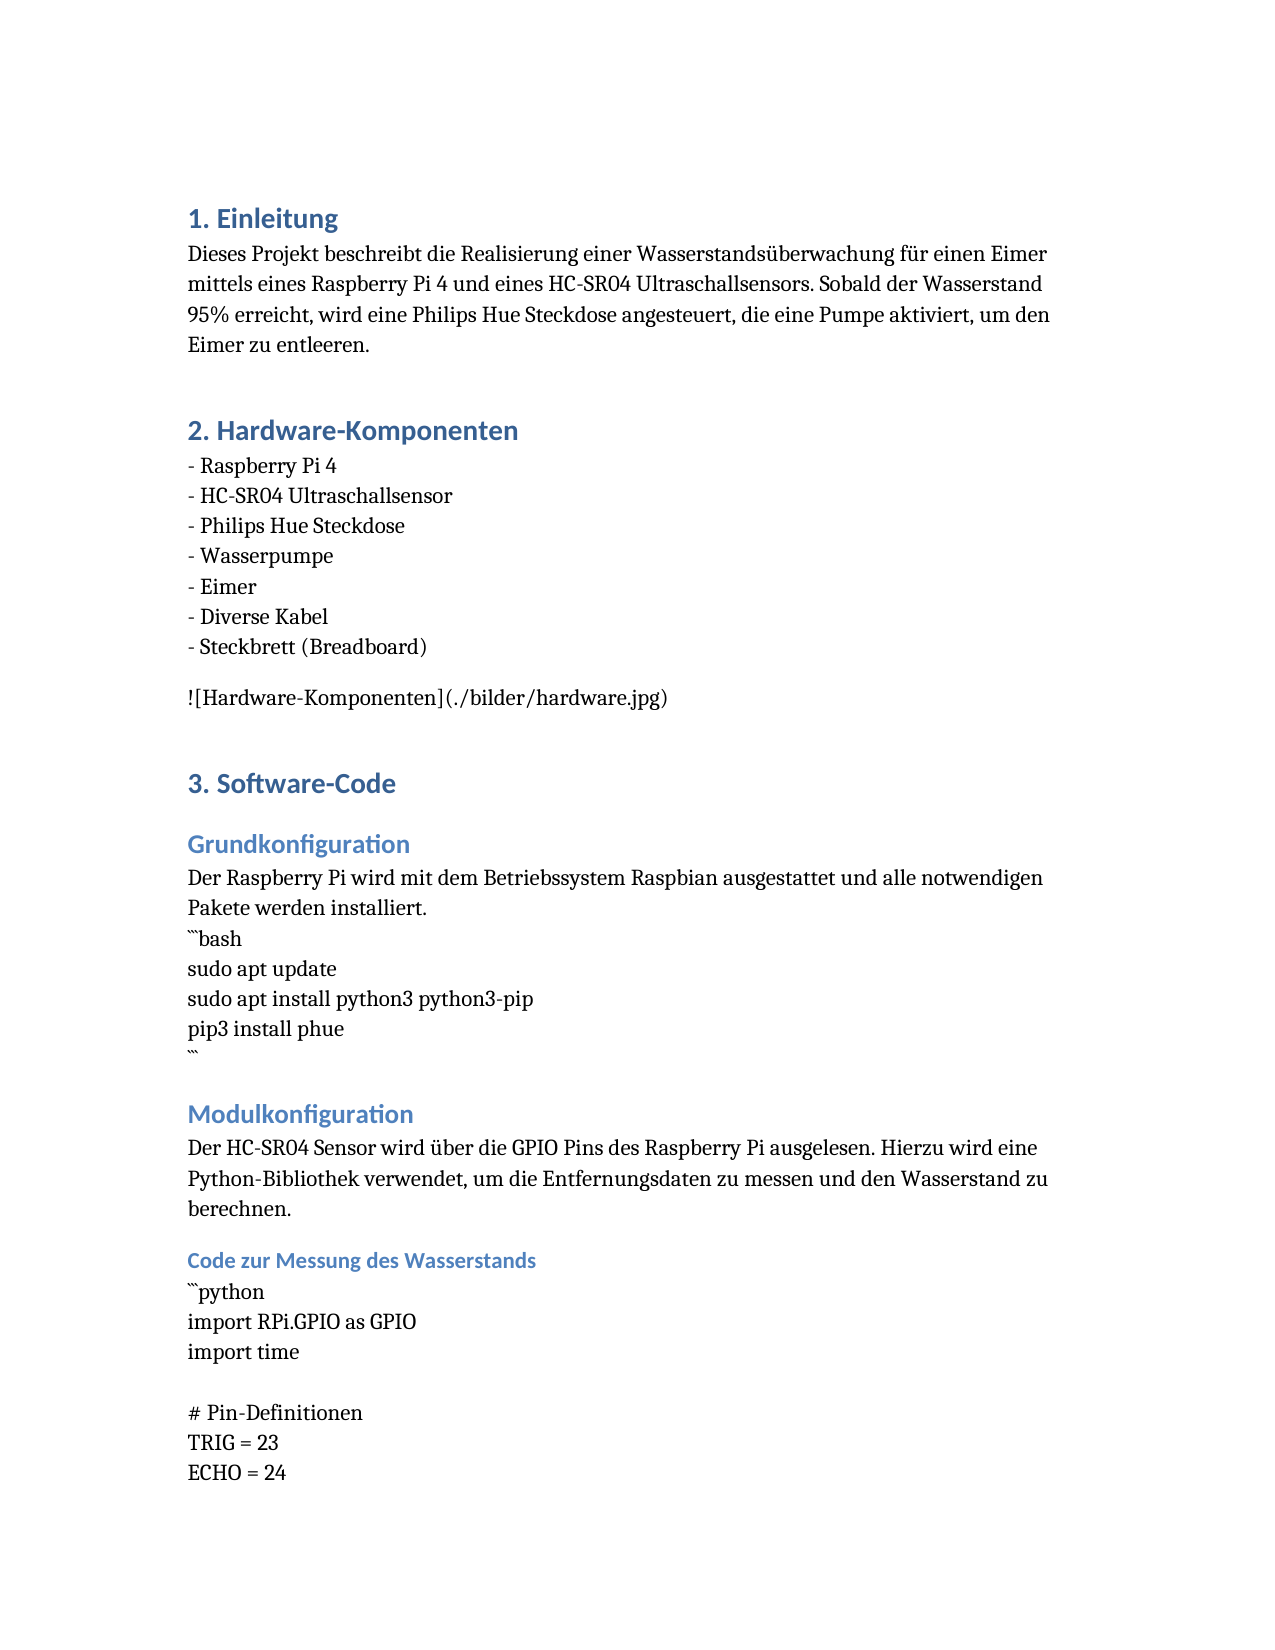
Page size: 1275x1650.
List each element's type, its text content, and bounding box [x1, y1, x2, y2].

subtitle Modulkonfiguration [187, 1097, 1087, 1130]
subtitle 1. Einleitung [187, 200, 1087, 236]
subtitle 2. Hardware-Komponenten [187, 412, 1087, 447]
subtitle 3. Software-Code [187, 765, 1087, 801]
subtitle Grundkonfiguration [187, 827, 1087, 860]
text Der Raspberry Pi wird mit dem Betriebssystem Raspbian ausgestattet und alle notwendigen Pakete werden installiert. ```bash sudo apt update sudo apt install python3 python3-pip pip3 install phue ``` [187, 865, 1087, 1072]
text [187, 1279, 1087, 1486]
subtitle Code zur Messung des Wasserstands [187, 1247, 1087, 1274]
text Dieses Projekt beschreibt die Realisierung einer Wasserstandsüberwachung für einen Eimer mittels eines Raspberry Pi 4 und eines HC-SR04 Ultraschallsensors. Sobald der Wasserstand 95% erreicht, wird eine Philips Hue Steckdose angesteuert, die eine Pumpe aktiviert, um den Eimer zu entleeren. [187, 241, 1087, 358]
text - Raspberry Pi 4 - HC-SR04 Ultraschallsensor - Philips Hue Steckdose - Wasserpumpe - Eimer - Diverse Kabel - Steckbrett (Breadboard) [187, 453, 1087, 660]
text Der HC-SR04 Sensor wird über die GPIO Pins des Raspberry Pi ausgelesen. Hierzu wird eine Python-Bibliothek verwendet, um die Entfernungsdaten zu messen und den Wasserstand zu berechnen. [187, 1135, 1087, 1222]
text ![Hardware-Komponenten](./bilder/hardware.jpg) [187, 685, 1087, 711]
